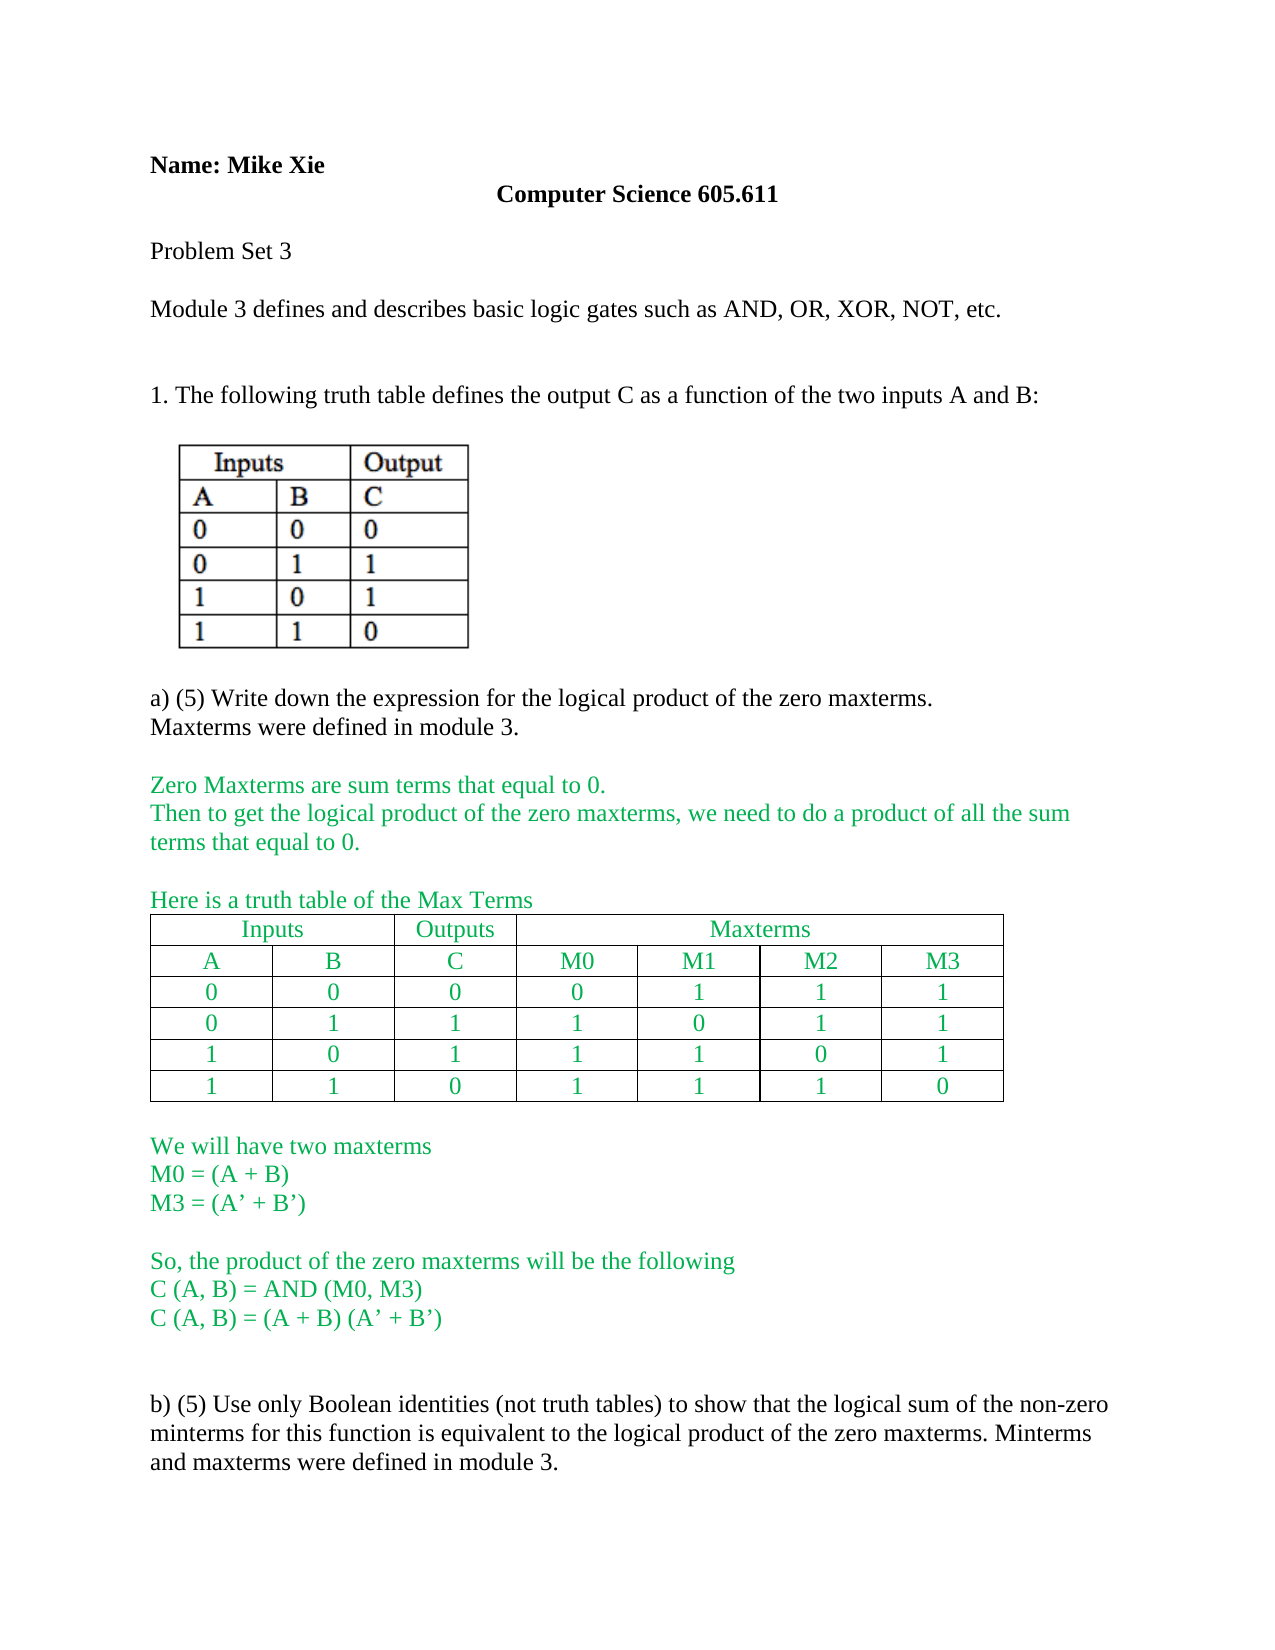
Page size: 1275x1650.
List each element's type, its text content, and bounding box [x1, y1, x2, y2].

table_cell M3 [882, 946, 1003, 976]
table_cell M1 [638, 946, 759, 976]
table_cell 1 [517, 1008, 637, 1038]
table_header Maxterms [517, 915, 1003, 945]
table_cell 1 [517, 1040, 637, 1070]
table_header Inputs [151, 915, 394, 945]
table_cell 0 [151, 977, 272, 1007]
table_cell 1 [882, 1040, 1003, 1070]
table_cell 1 [517, 1071, 637, 1101]
table_cell 1 [761, 977, 881, 1007]
text M3 = (A’ + B’) [150, 1188, 1125, 1217]
table_cell 0 [395, 977, 516, 1007]
text Computer Science 605.611 [150, 179, 1125, 207]
text Name: Mike Xie [150, 150, 1125, 179]
table_cell 1 [395, 1040, 516, 1070]
table_cell 1 [761, 1008, 881, 1038]
text 1. The following truth table defines the output C as a function of the two inputs A and B: [150, 380, 1125, 409]
table_cell 1 [273, 1008, 394, 1038]
table_cell B [273, 946, 394, 976]
text a) (5) Write down the expression for the logical product of the zero maxterms. [150, 683, 1125, 712]
table_cell 0 [273, 977, 394, 1007]
text We will have two maxterms [150, 1131, 1125, 1159]
table_cell 0 [273, 1040, 394, 1070]
table_cell 1 [151, 1071, 272, 1101]
text Module 3 defines and describes basic logic gates such as AND, OR, XOR, NOT, etc. [150, 294, 1125, 322]
table_cell 1 [882, 1008, 1003, 1038]
table_cell 0 [517, 977, 637, 1007]
text Zero Maxterms are sum terms that equal to 0. [150, 770, 1125, 798]
table_cell 1 [882, 977, 1003, 1007]
table_cell A [151, 946, 272, 976]
text Then to get the logical product of the zero maxterms, we need to do a product of all the sum terms that equal to 0. [150, 798, 1125, 856]
table_header Outputs [395, 915, 516, 945]
table_cell 1 [395, 1008, 516, 1038]
table_cell C [395, 946, 516, 976]
table_cell 1 [638, 977, 759, 1007]
text Here is a truth table of the Max Terms [150, 885, 1125, 913]
table_cell 0 [761, 1040, 881, 1070]
table_cell M2 [761, 946, 881, 976]
table_cell 1 [638, 1071, 759, 1101]
table_cell 0 [882, 1071, 1003, 1101]
table_cell 1 [151, 1040, 272, 1070]
table_cell 0 [395, 1071, 516, 1101]
table_cell 1 [638, 1040, 759, 1070]
text C (A, B) = (A + B) (A’ + B’) [150, 1303, 1125, 1332]
table_cell 1 [761, 1071, 881, 1101]
text C (A, B) = AND (M0, M3) [150, 1274, 1125, 1303]
table_cell 0 [151, 1008, 272, 1038]
text So, the product of the zero maxterms will be the following [150, 1246, 1125, 1274]
table_cell M0 [517, 946, 637, 976]
table_cell 1 [273, 1071, 394, 1101]
text Maxterms were defined in module 3. [150, 712, 1125, 741]
text M0 = (A + B) [150, 1159, 1125, 1188]
text b) (5) Use only Boolean identities (not truth tables) to show that the logical sum of the non-zero minterms for this function is equivalent to the logical product of the zero maxterms. Minterms and maxterms were defined in module 3. [150, 1389, 1125, 1476]
table_cell 0 [638, 1008, 759, 1038]
text Problem Set 3 [150, 236, 1125, 265]
